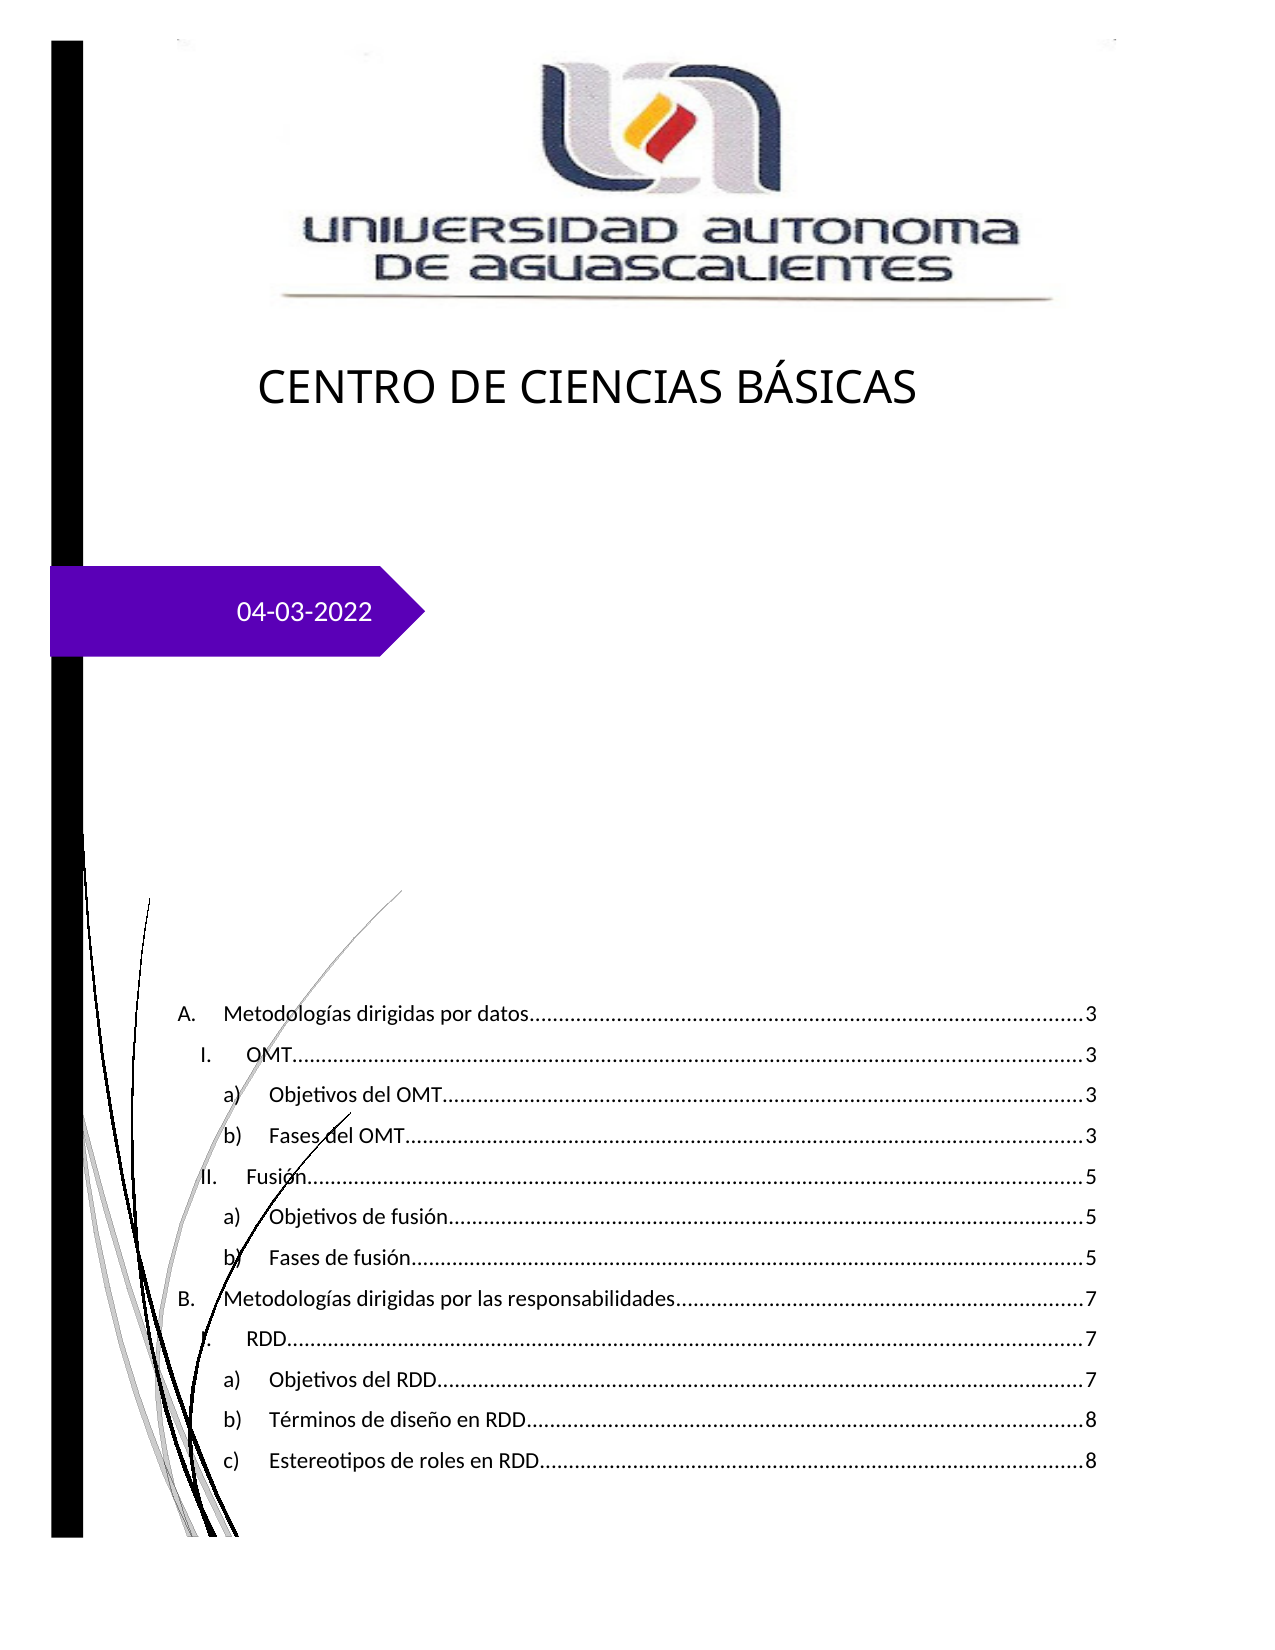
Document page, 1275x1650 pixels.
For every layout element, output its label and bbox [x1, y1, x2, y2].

picture [177, 39, 1117, 354]
